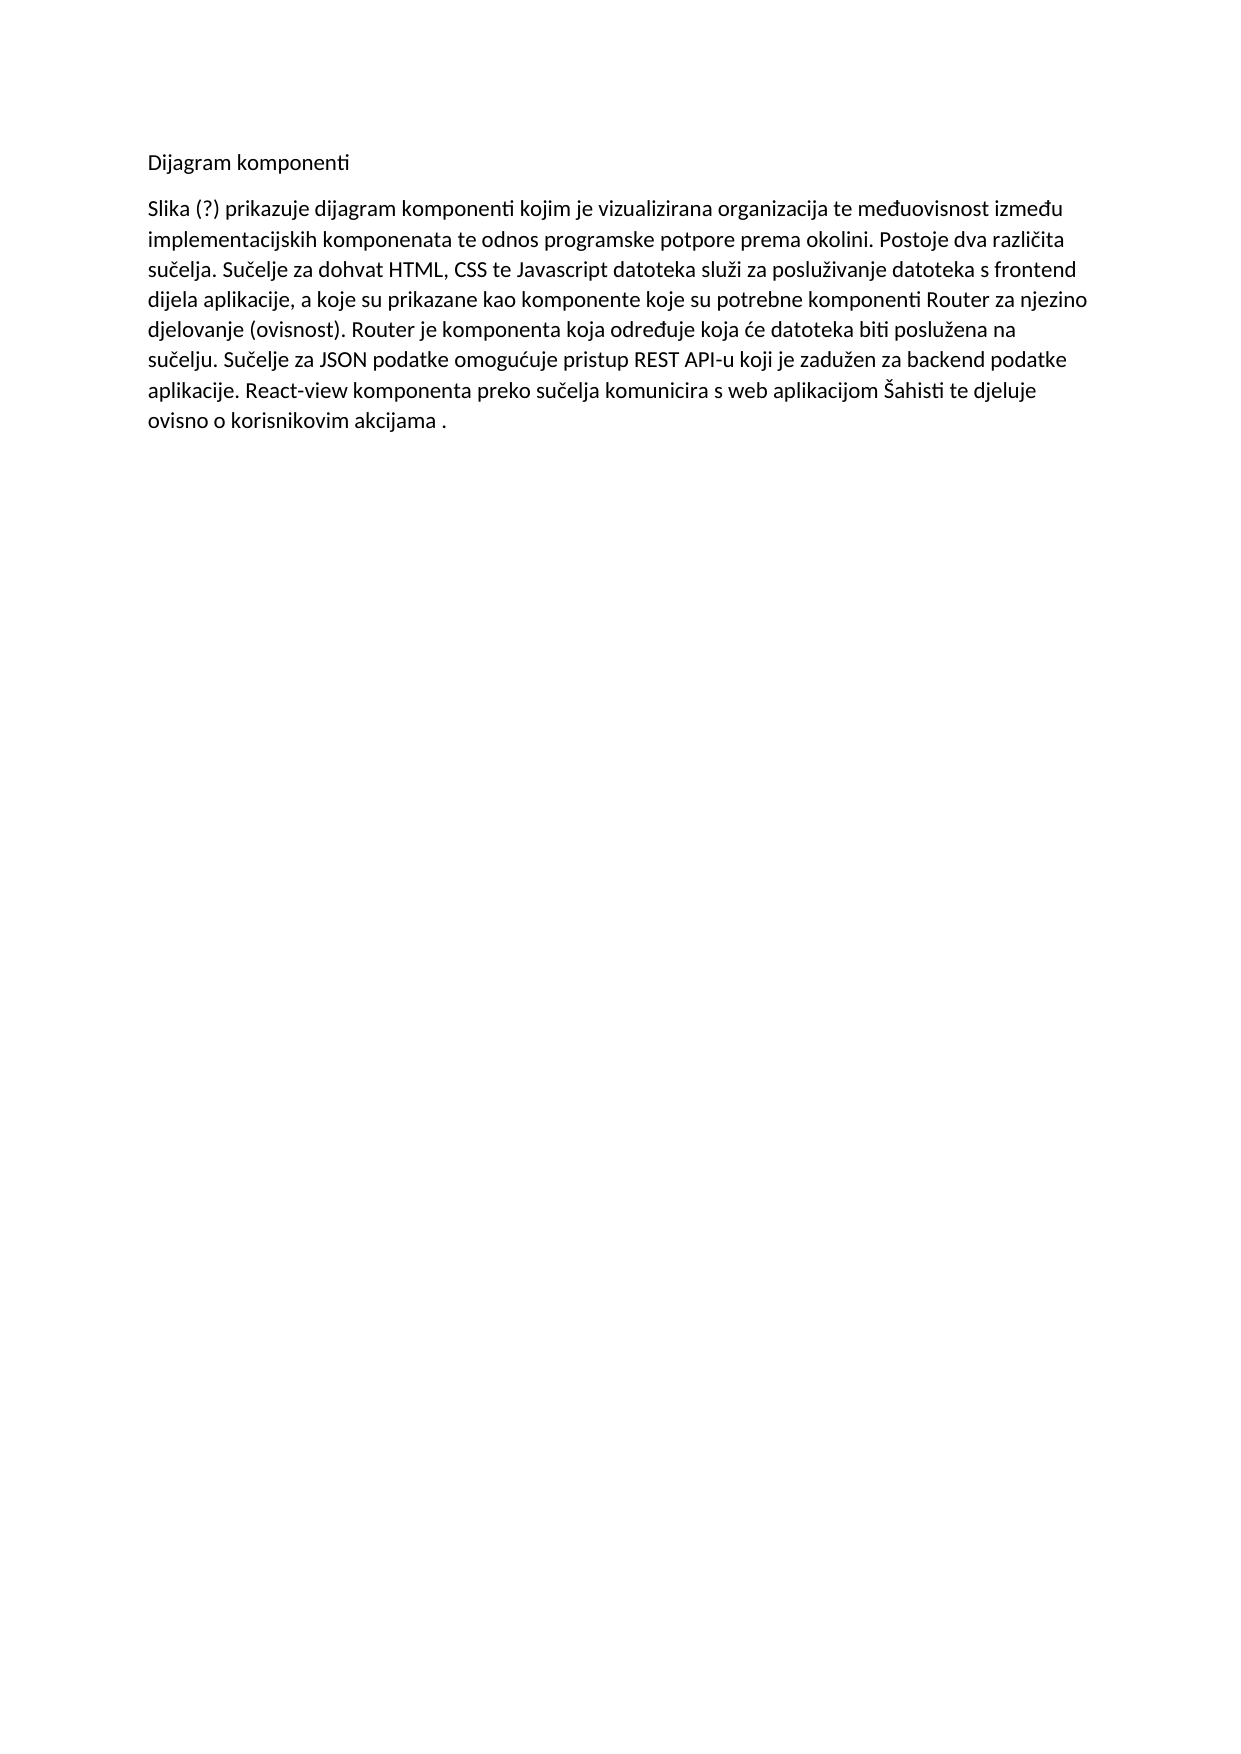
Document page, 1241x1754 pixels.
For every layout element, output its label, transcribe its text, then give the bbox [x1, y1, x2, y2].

text Slika (?) prikazuje dijagram komponenti kojim je vizualizirana organizacija te međuovisnost između implementacijskih komponenata te odnos programske potpore prema okolini. Postoje dva različita sučelja. Sučelje za dohvat HTML, CSS te Javascript datoteka služi za posluživanje datoteka s frontend dijela aplikacije, a koje su prikazane kao komponente koje su potrebne komponenti Router za njezino djelovanje (ovisnost). Router je komponenta koja određuje koja će datoteka biti poslužena na sučelju. Sučelje za JSON podatke omogućuje pristup REST API-u koji je zadužen za backend podatke aplikacije. React-view komponenta preko sučelja komunicira s web aplikacijom Šahisti te djeluje ovisno o korisnikovim akcijama . [148, 194, 1093, 434]
text Dijagram komponenti [148, 148, 1093, 176]
